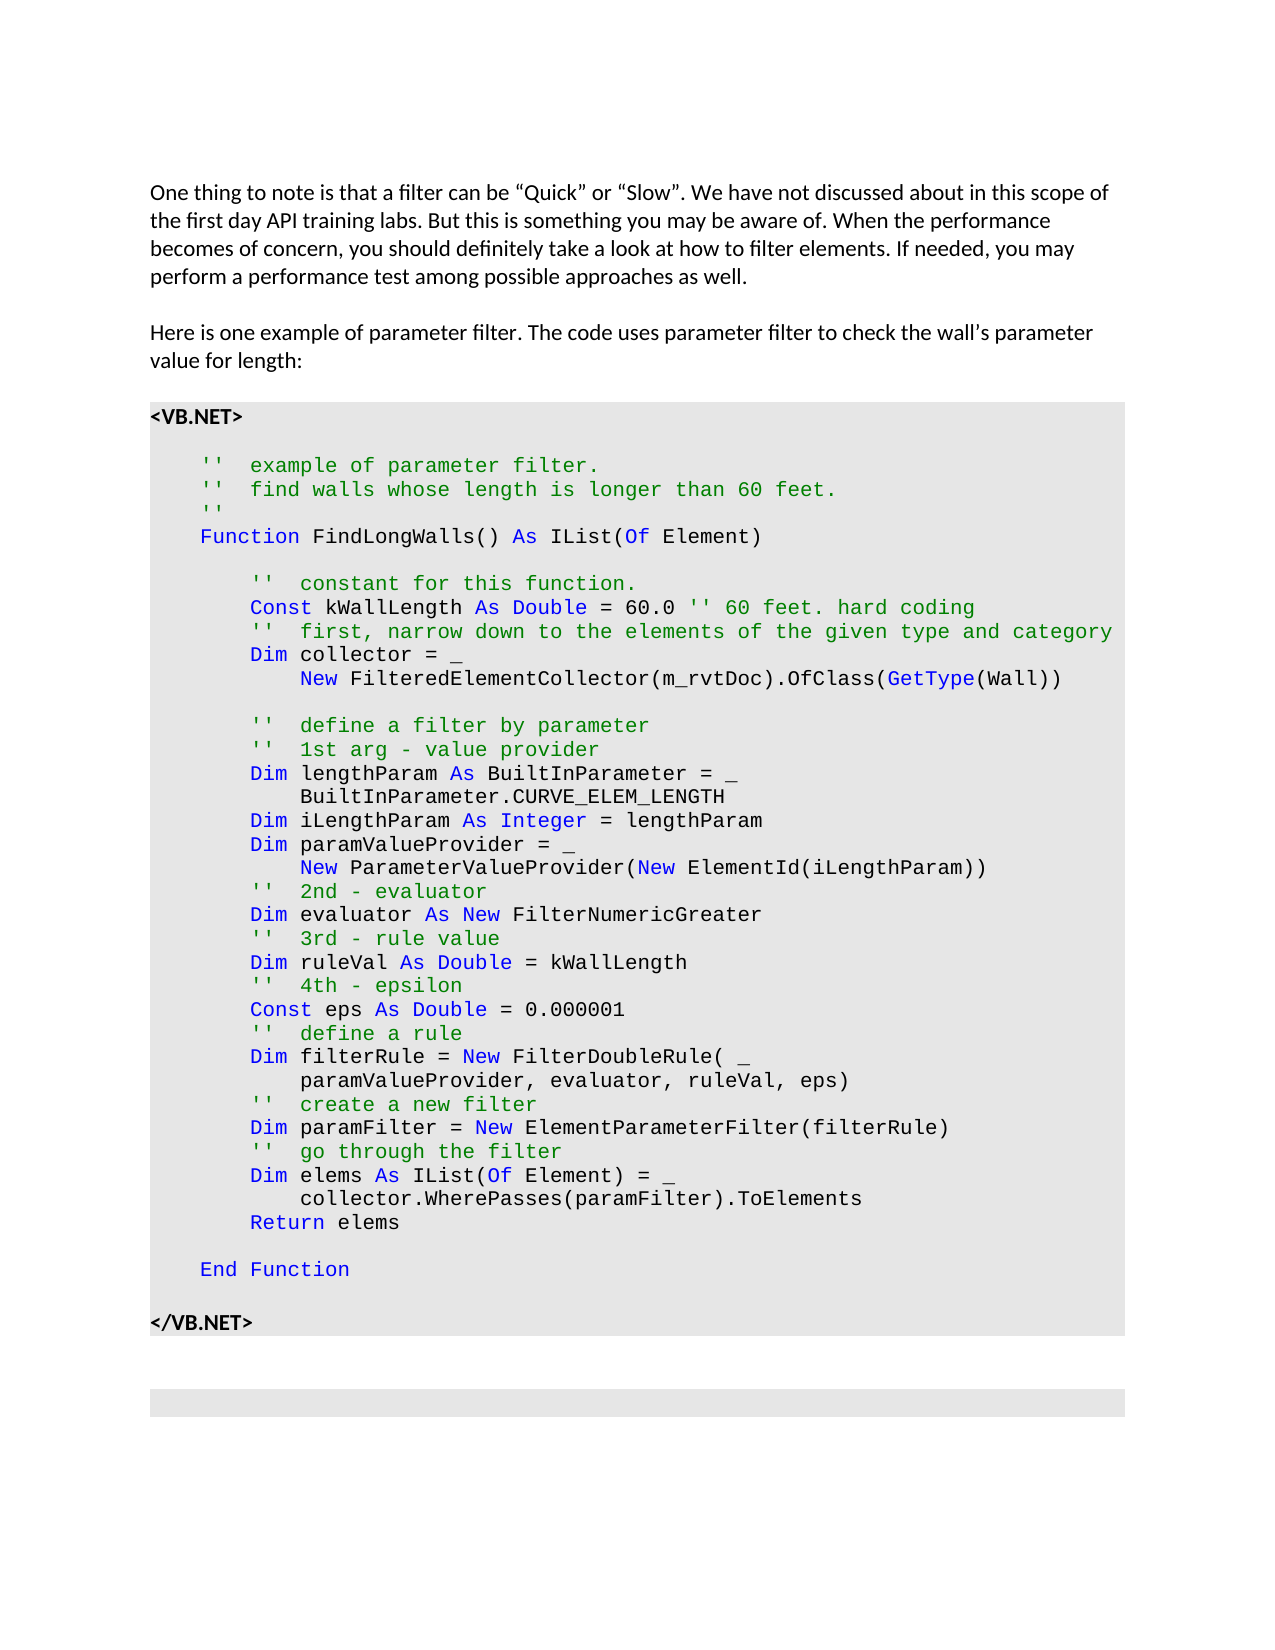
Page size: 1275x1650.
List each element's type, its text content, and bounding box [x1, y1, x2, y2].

text '' create a new filter [150, 1094, 1125, 1117]
text Return elems [150, 1212, 1125, 1236]
text Dim collector = _ New FilteredElementCollector(m_rvtDoc).OfClass(GetType(Wall)) [150, 644, 1125, 692]
text Dim paramValueProvider = _ New ParameterValueProvider(New ElementId(iLengthParam)) [150, 833, 1125, 881]
text '' first, narrow down to the elements of the given type and category [150, 621, 1125, 644]
text '' find walls whose length is longer than 60 feet. [150, 479, 1125, 502]
text '' define a filter by parameter [150, 715, 1125, 739]
text '' example of parameter filter. [150, 455, 1125, 479]
text </VB.NET> [150, 1308, 1125, 1336]
text Here is one example of parameter filter. The code uses parameter filter to check the wall’s parameter value for length: [150, 318, 1125, 374]
text Dim evaluator As New FilterNumericGreater [150, 904, 1125, 928]
text One thing to note is that a filter can be “Quick” or “Slow”. We have not discussed about in this scope of the first day API training labs. But this is something you may be aware of. When the performance becomes of concern, you should definitely take a look at how to filter elements. If needed, you may perform a performance test among possible approaches as well. [150, 178, 1125, 290]
text '' go through the filter [150, 1141, 1125, 1164]
text Const eps As Double = 0.000001 [150, 999, 1125, 1023]
text Dim iLengthParam As Integer = lengthParam [150, 810, 1125, 833]
text '' 4th - epsilon [150, 975, 1125, 999]
text '' define a rule [150, 1023, 1125, 1046]
text Dim lengthParam As BuiltInParameter = _ BuiltInParameter.CURVE_ELEM_LENGTH [150, 763, 1125, 810]
text '' 3rd - rule value [150, 928, 1125, 952]
text Function FindLongWalls() As IList(Of Element) [150, 526, 1125, 550]
text '' 1st arg - value provider [150, 739, 1125, 763]
text Const kWallLength As Double = 60.0 '' 60 feet. hard coding [150, 597, 1125, 621]
text Dim elems As IList(Of Element) = _ collector.WherePasses(paramFilter).ToElements [150, 1164, 1125, 1212]
text <VB.NET> [150, 402, 1125, 430]
text '' [150, 502, 1125, 526]
text End Function [150, 1259, 1125, 1283]
text Dim ruleVal As Double = kWallLength [150, 952, 1125, 975]
text '' 2nd - evaluator [150, 881, 1125, 904]
text Dim filterRule = New FilterDoubleRule( _ paramValueProvider, evaluator, ruleVal, eps) [150, 1046, 1125, 1094]
text '' constant for this function. [150, 573, 1125, 597]
text Dim paramFilter = New ElementParameterFilter(filterRule) [150, 1117, 1125, 1141]
